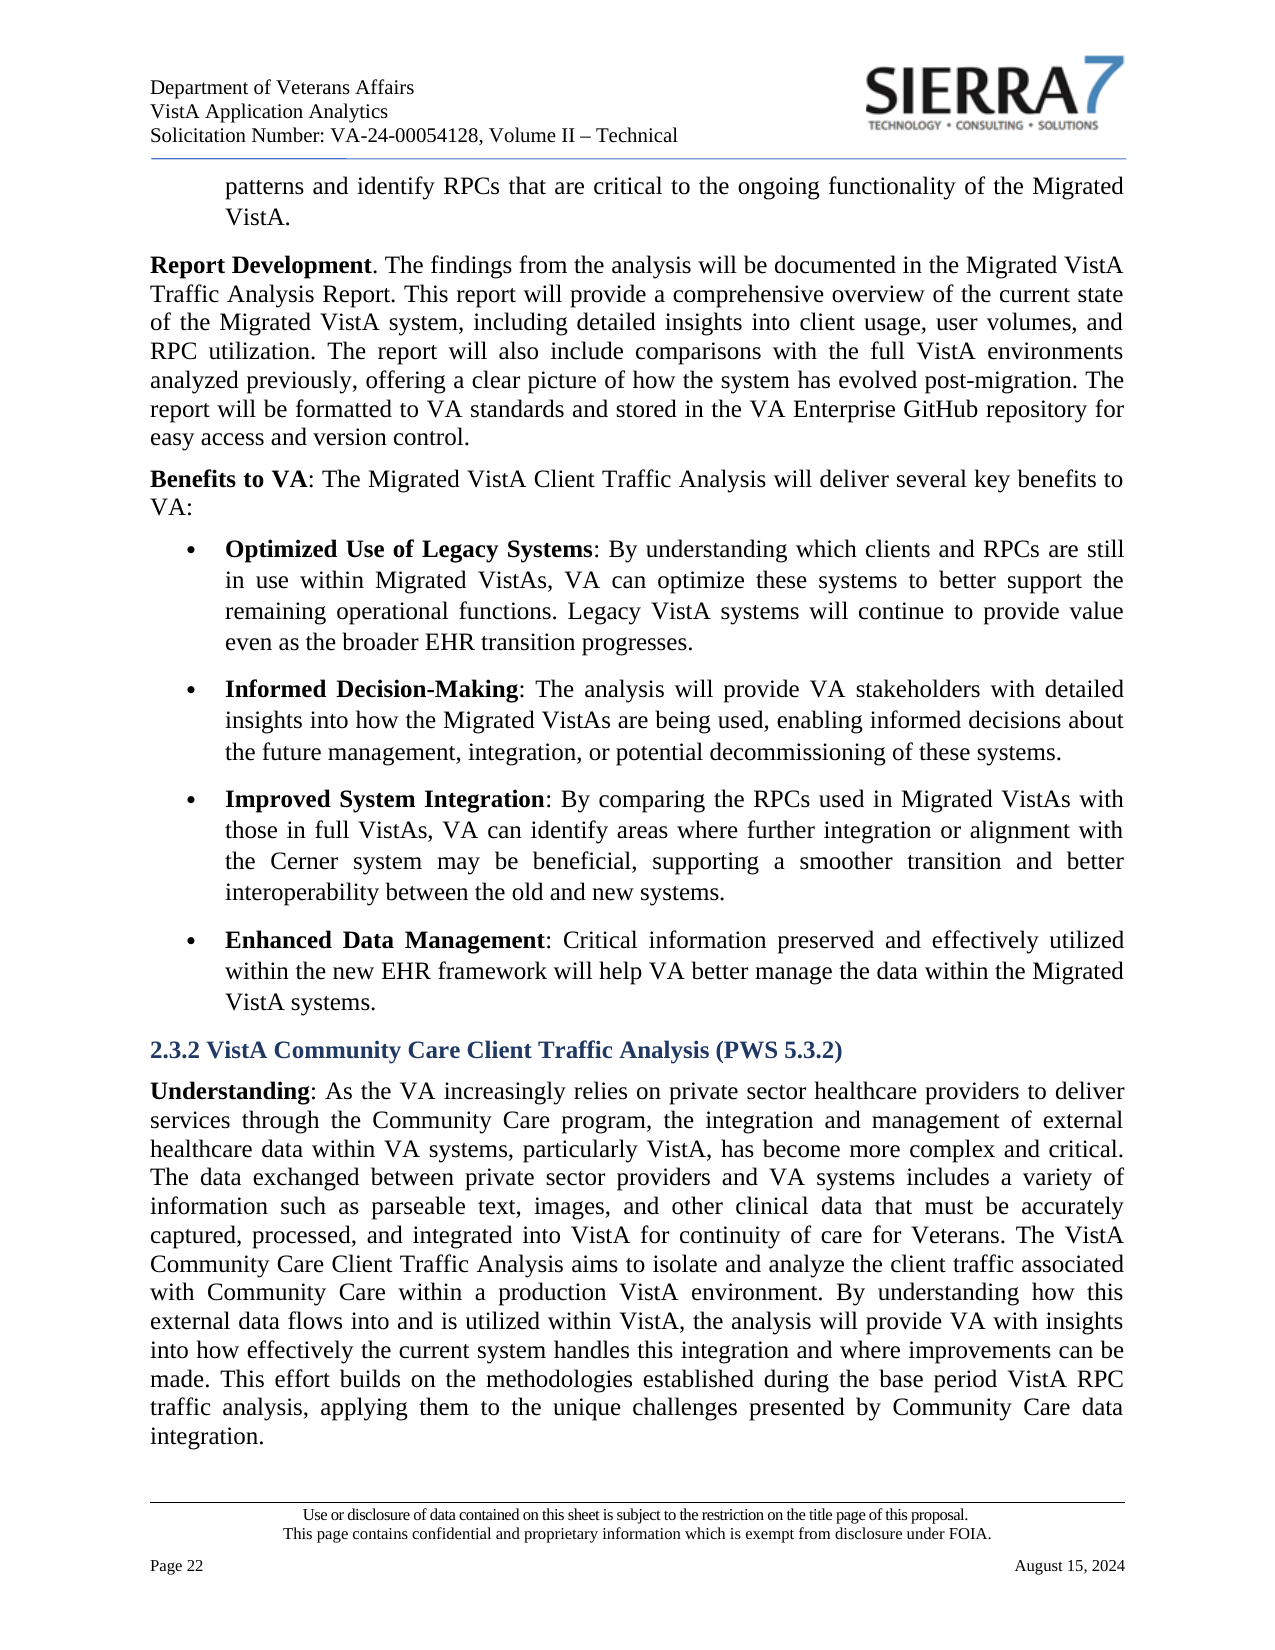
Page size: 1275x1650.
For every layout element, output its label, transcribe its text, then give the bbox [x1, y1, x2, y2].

list Optimized Use of Legacy Systems: By understanding which clients and RPCs are still in use within Migrated VistAs, VA can optimize these systems to better support the remaining operational functions. Legacy VistA systems will continue to provide value even as the broader EHR transition progresses. [187, 534, 1125, 656]
picture [866, 55, 1125, 133]
list Informed Decision-Making: The analysis will provide VA stakeholders with detailed insights into how the Migrated VistAs are being used, enabling informed decisions about the future management, integration, or potential decommissioning of these systems. [187, 674, 1125, 765]
text Understanding: As the VA increasingly relies on private sector healthcare providers to deliver services through the Community Care program, the integration and management of external healthcare data within VA systems, particularly VistA, has become more complex and critical. The data exchanged between private sector providers and VA systems includes a variety of information such as parseable text, images, and other clinical data that must be accurately captured, processed, and integrated into VistA for continuity of care for Veterans. The VistA Community Care Client Traffic Analysis aims to isolate and analyze the client traffic associated with Community Care within a production VistA environment. By understanding how this external data flows into and is utilized within VistA, the analysis will provide VA with insights into how effectively the current system handles this integration and where improvements can be made. This effort builds on the methodologies established during the base period VistA RPC traffic analysis, applying them to the unique challenges presented by Community Care data integration. [150, 1076, 1125, 1450]
text Benefits to VA: The Migrated VistA Client Traffic Analysis will deliver several key benefits to VA: [150, 464, 1125, 521]
list Enhanced Data Management: Critical information preserved and effectively utilized within the new EHR framework will help VA better manage the data within the Migrated VistA systems. [187, 925, 1125, 1016]
subtitle 2.3.2 VistA Community Care Client Traffic Analysis (PWS 5.3.2) [150, 1035, 1125, 1064]
list Improved System Integration: By comparing the RPCs used in Migrated VistAs with those in full VistAs, VA can identify areas where further integration or alignment with the Cerner system may be beneficial, supporting a smoother transition and better interoperability between the old and new systems. [187, 784, 1125, 906]
text Report Development. The findings from the analysis will be documented in the Migrated VistA Traffic Analysis Report. This report will provide a comprehensive overview of the current state of the Migrated VistA system, including detailed insights into client usage, user volumes, and RPC utilization. The report will also include comparisons with the full VistA environments analyzed previously, offering a clear picture of how the system has evolved post-migration. The report will be formatted to VA standards and stored in the VA Enterprise GitHub repository for easy access and version control. [150, 250, 1125, 451]
